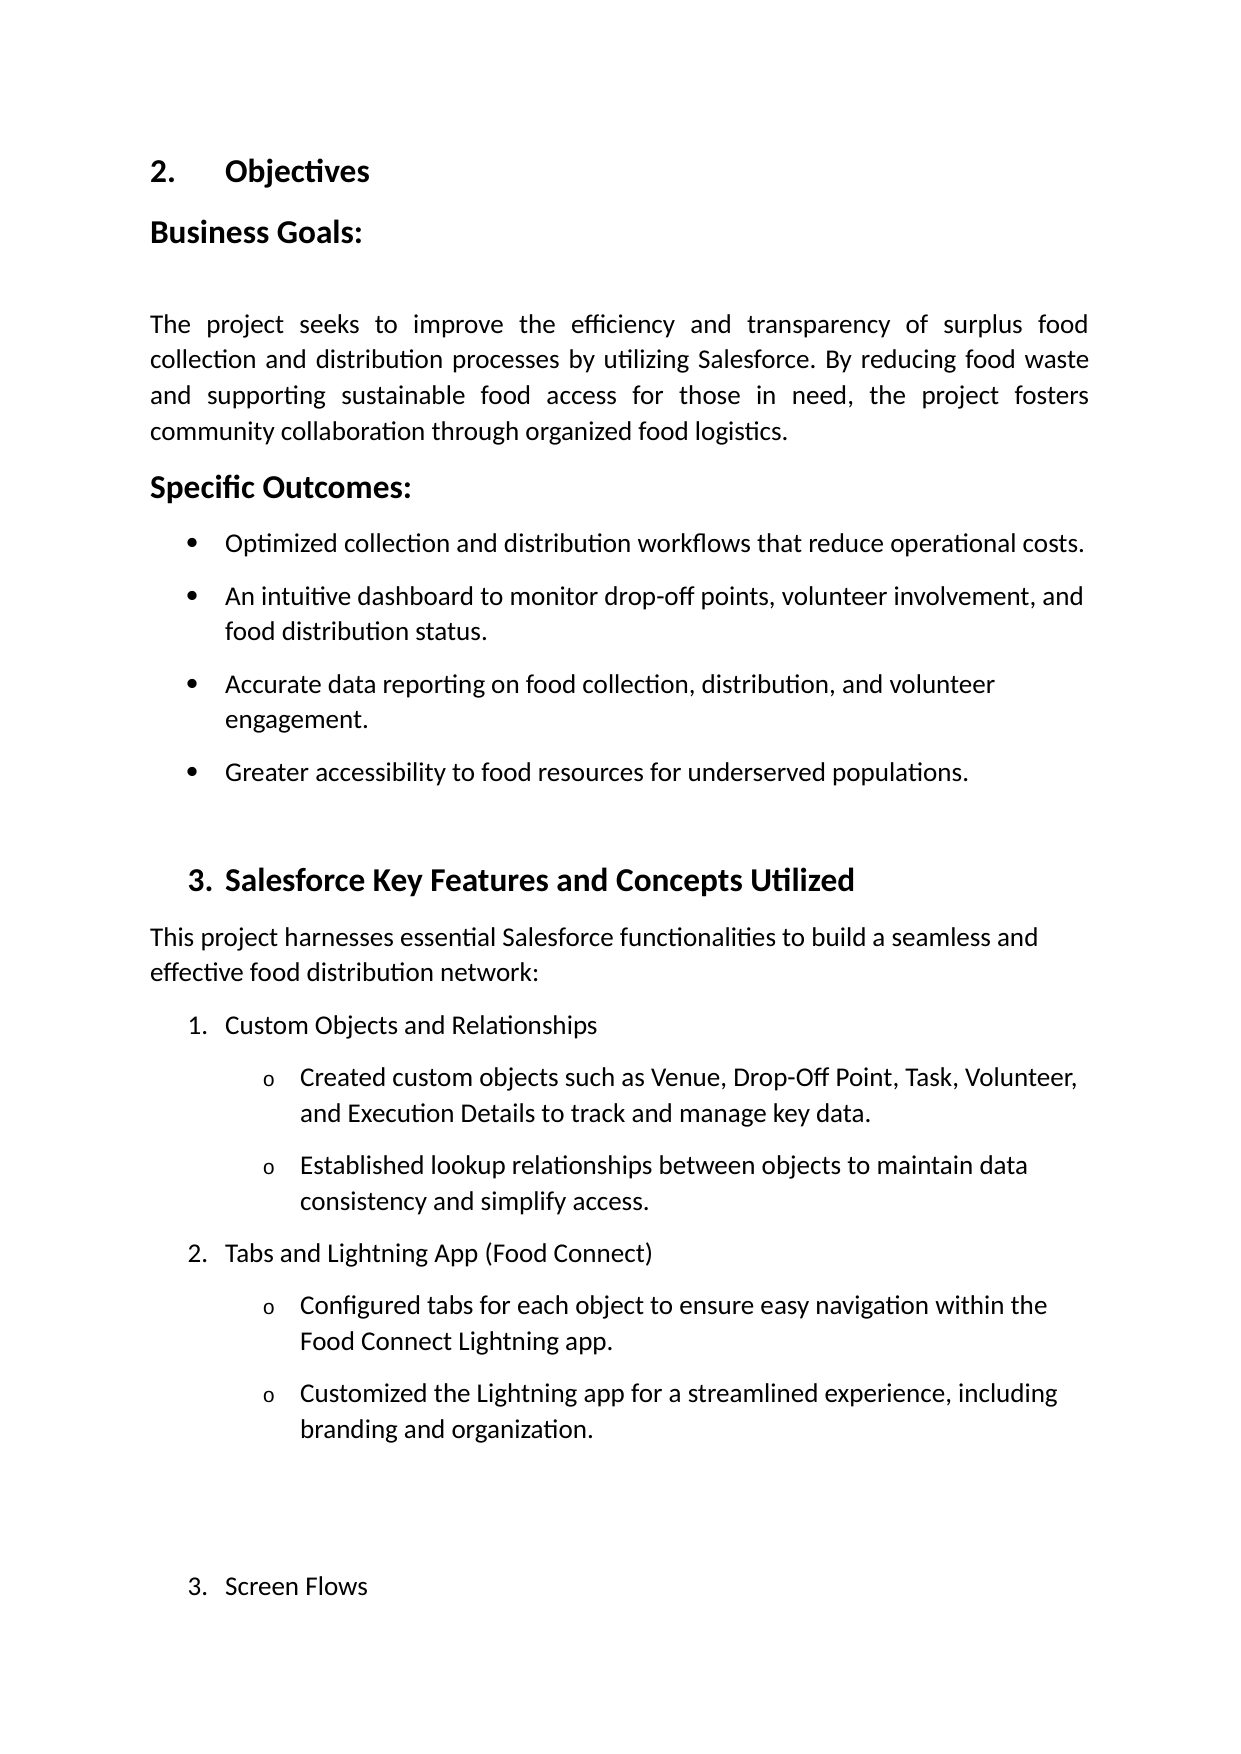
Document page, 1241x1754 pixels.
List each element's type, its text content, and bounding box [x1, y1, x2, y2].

list Tabs and Lightning App (Food Connect) [187, 1236, 1090, 1269]
list An intuitive dashboard to monitor drop-off points, volunteer involvement, and food distribution status. [187, 579, 1090, 648]
text Specific Outcomes: [150, 466, 1090, 507]
list Objectives [150, 150, 1090, 191]
list Optimized collection and distribution workflows that reduce operational costs. [187, 527, 1090, 560]
list Customized the Lightning app for a streamlined experience, including branding and organization. [262, 1376, 1090, 1445]
text This project harnesses essential Salesforce functionalities to build a seamless and effective food distribution network: [150, 920, 1090, 989]
text The project seeks to improve the efficiency and transparency of surplus food collection and distribution processes by utilizing Salesforce. By reducing food waste and supporting sustainable food access for those in need, the project fosters community collaboration through organized food logistics. [150, 271, 1090, 447]
list Accurate data reporting on food collection, distribution, and volunteer engagement. [187, 667, 1090, 736]
list Established lookup relationships between objects to maintain data consistency and simplify access. [262, 1148, 1090, 1217]
list Greater accessibility to food resources for underserved populations. [187, 755, 1090, 788]
list Custom Objects and Relationships [187, 1008, 1090, 1041]
list Salesforce Key Features and Concepts Utilized [187, 859, 1090, 900]
list Screen Flows [187, 1569, 1090, 1602]
text Business Goals: [150, 211, 1090, 251]
list Configured tabs for each object to ensure easy navigation within the Food Connect Lightning app. [262, 1288, 1090, 1357]
list Created custom objects such as Venue, Drop-Off Point, Task, Volunteer, and Execution Details to track and manage key data. [262, 1060, 1090, 1129]
